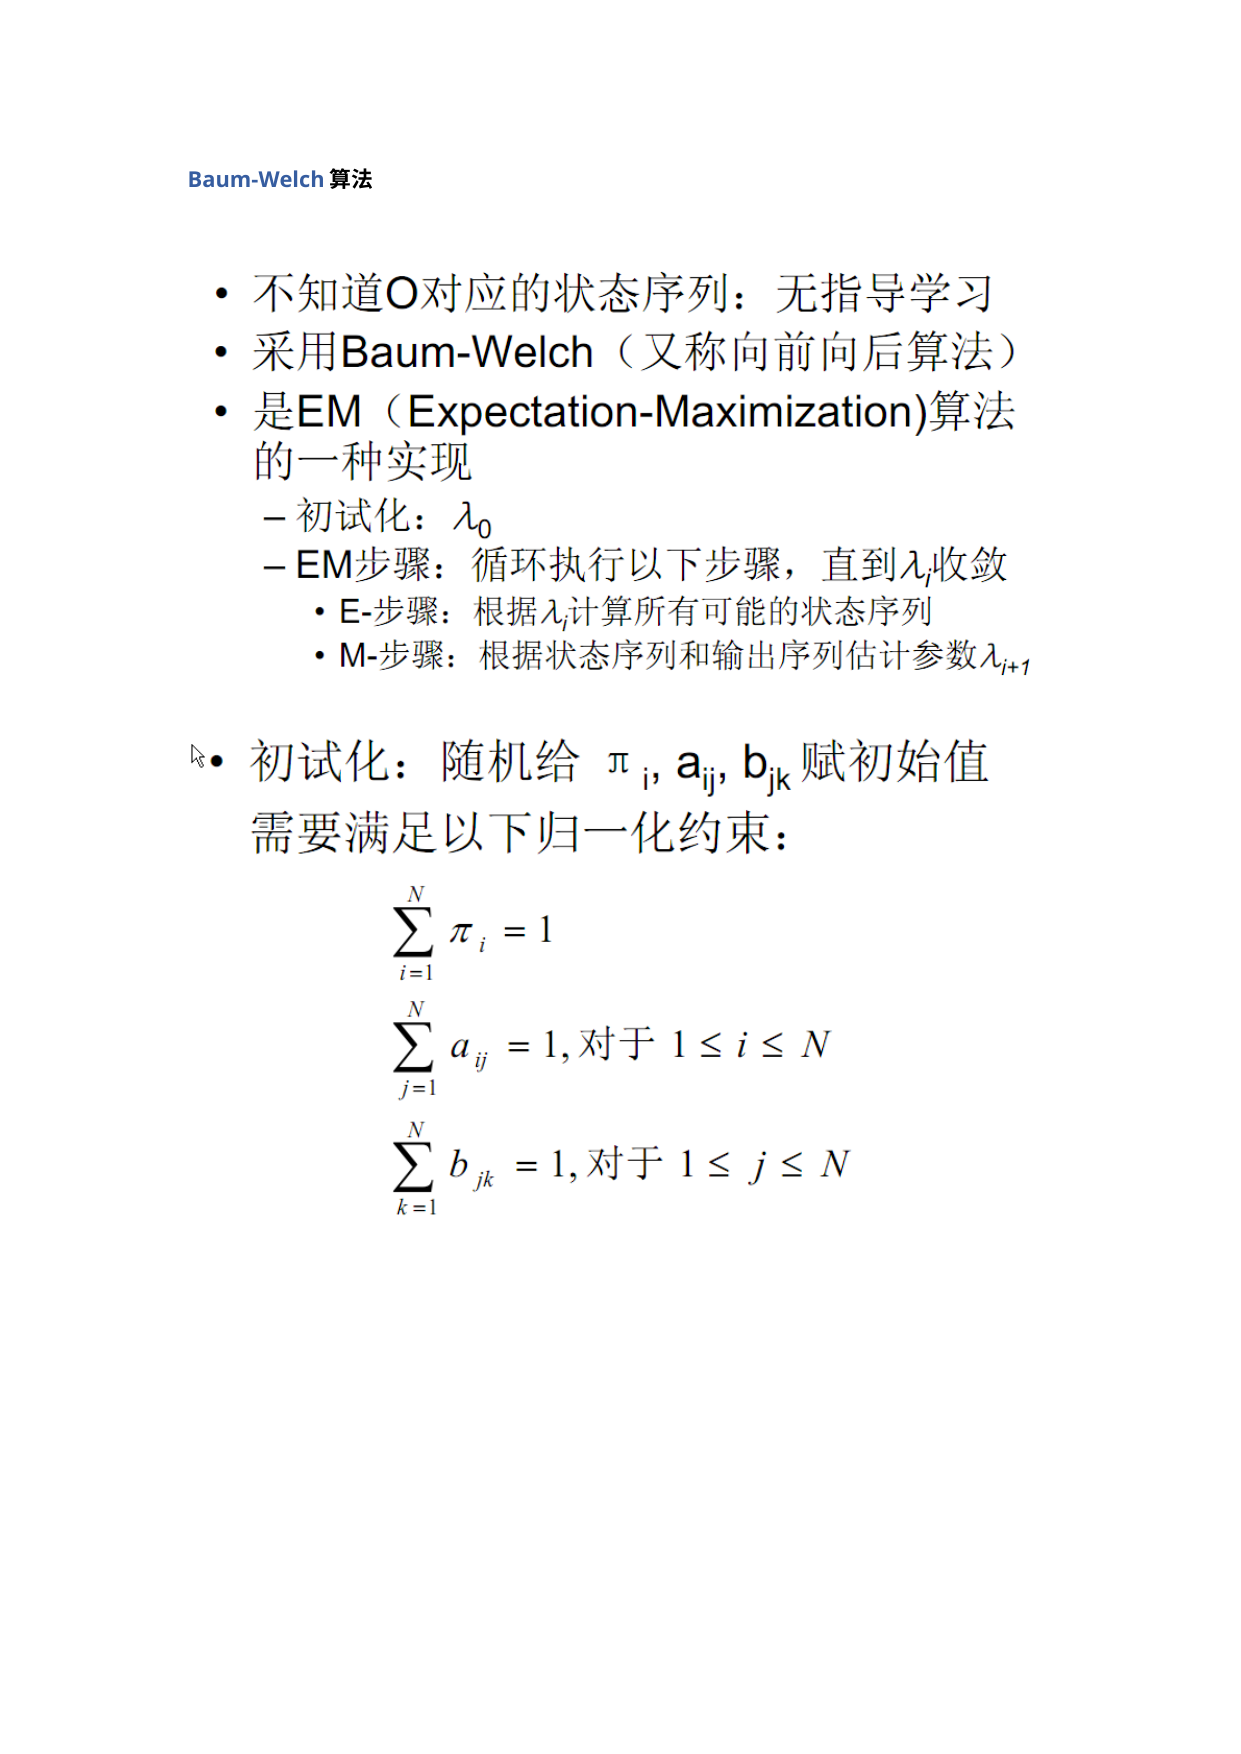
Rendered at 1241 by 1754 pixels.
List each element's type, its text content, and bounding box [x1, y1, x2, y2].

picture [187, 714, 1053, 1229]
picture [187, 227, 1053, 697]
text Baum-Welch算法 [187, 162, 1053, 194]
